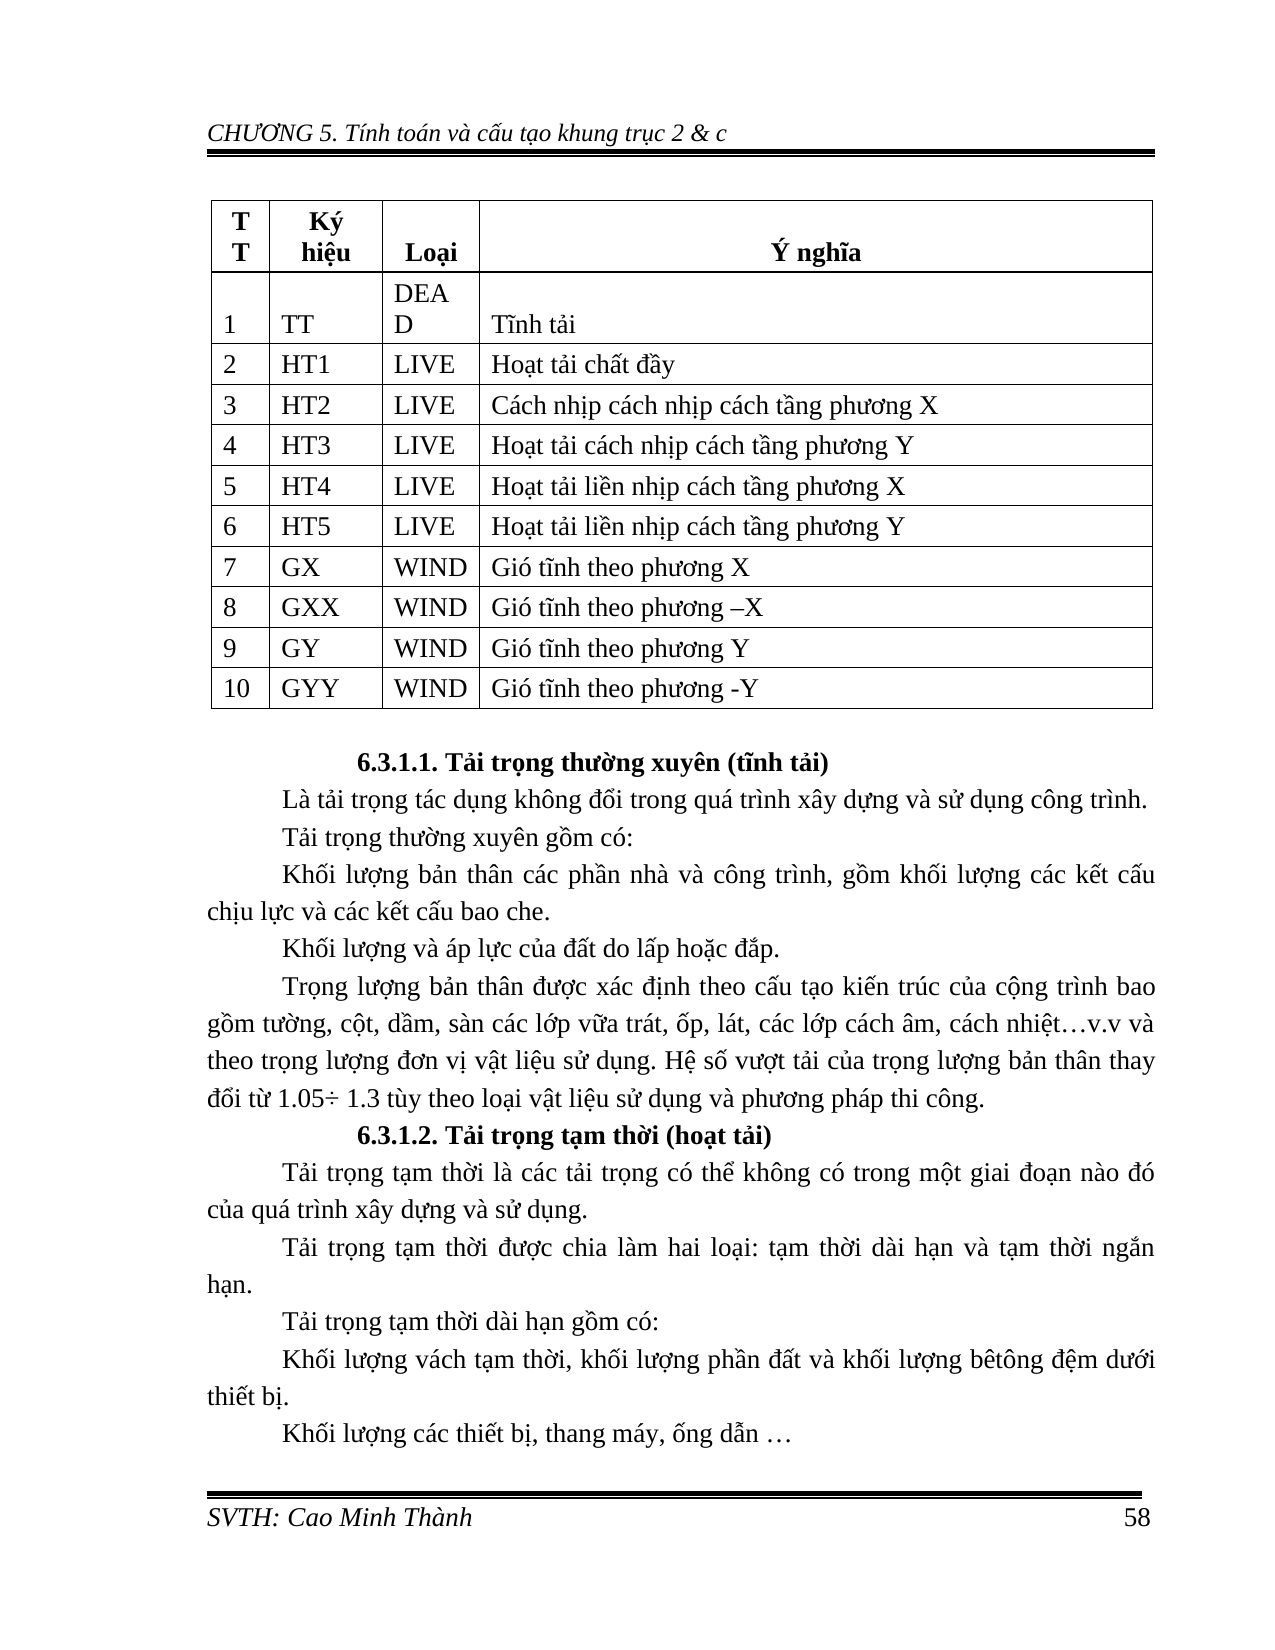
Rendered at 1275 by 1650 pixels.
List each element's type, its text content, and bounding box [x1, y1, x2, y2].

text Tải trọng tạm thời là các tải trọng có thể không có trong một giai đoạn nào đó của quá trình xây dựng và sử dụng. [207, 1156, 1157, 1225]
table_cell 7 [212, 547, 269, 586]
table_cell WIND [383, 628, 479, 667]
text Khối lượng bản thân các phần nhà và công trình, gồm khối lượng các kết cấu chịu lực và các kết cấu bao che. [207, 858, 1157, 926]
table_cell WIND [383, 587, 479, 627]
table_cell Hoạt tải chất đầy [480, 344, 1152, 384]
table_cell LIVE [383, 344, 479, 384]
table_cell Gió tĩnh theo phương Y [480, 628, 1152, 667]
table_cell WIND [383, 547, 479, 586]
table_cell Hoạt tải cách nhịp cách tầng phương Y [480, 425, 1152, 465]
table_cell GY [270, 628, 382, 667]
text Tải trọng thường xuyên (tĩnh tải) [357, 746, 1157, 777]
table_cell 3 [212, 385, 269, 424]
table_cell HT5 [270, 506, 382, 546]
table_cell 10 [212, 668, 269, 708]
table_cell LIVE [383, 506, 479, 546]
table_cell GYY [270, 668, 382, 708]
text Tải trọng tạm thời dài hạn gồm có: [207, 1306, 1157, 1337]
table_cell LIVE [383, 385, 479, 424]
table_header Ý nghĩa [480, 201, 1152, 271]
table_cell HT3 [270, 425, 382, 465]
table_cell HT2 [270, 385, 382, 424]
text Khối lượng vách tạm thời, khối lượng phần đất và khối lượng bêtông đệm dưới thiết bị. [207, 1343, 1157, 1411]
table_cell Gió tĩnh theo phương -Y [480, 668, 1152, 708]
table_cell GX [270, 547, 382, 586]
table_cell Tĩnh tải [480, 273, 1152, 343]
text Tải trọng tạm thời (hoạt tải) [357, 1119, 1157, 1150]
text Trọng lượng bản thân được xác định theo cấu tạo kiến trúc của cộng trình bao gồm tường, cột, dầm, sàn các lớp vữa trát, ốp, lát, các lớp cách âm, cách nhiệt…v.v và theo trọng lượng đơn vị vật liệu sử dụng. Hệ số vượt tải của trọng lượng bản thân thay đổi từ 1.05÷ 1.3 tùy theo loại vật liệu sử dụng và phương pháp thi công. [207, 970, 1157, 1113]
table_cell WIND [383, 668, 479, 708]
table_cell LIVE [383, 425, 479, 465]
table_cell 9 [212, 628, 269, 667]
table_cell HT1 [270, 344, 382, 384]
table_cell TT [270, 273, 382, 343]
text Khối lượng các thiết bị, thang máy, ống dẫn … [207, 1417, 1157, 1448]
table_cell GXX [270, 587, 382, 627]
table_cell Gió tĩnh theo phương X [480, 547, 1152, 586]
table_cell Gió tĩnh theo phương –X [480, 587, 1152, 627]
text Tải trọng thường xuyên gồm có: [207, 821, 1157, 852]
table_header Ký hiệu [270, 201, 382, 271]
table_cell 8 [212, 587, 269, 627]
table_header TT [212, 201, 269, 271]
table_header Loại [383, 201, 479, 271]
table_cell 1 [212, 273, 269, 343]
table_cell Hoạt tải liền nhịp cách tầng phương X [480, 466, 1152, 505]
table_cell Cách nhịp cách nhịp cách tầng phương X [480, 385, 1152, 424]
table_cell LIVE [383, 466, 479, 505]
table_cell 2 [212, 344, 269, 384]
table_cell Hoạt tải liền nhịp cách tầng phương Y [480, 506, 1152, 546]
text Là tải trọng tác dụng không đổi trong quá trình xây dựng và sử dụng công trình. [207, 783, 1157, 814]
text Khối lượng và áp lực của đất do lấp hoặc đắp. [207, 933, 1157, 964]
text Tải trọng tạm thời được chia làm hai loại: tạm thời dài hạn và tạm thời ngắn hạn. [207, 1231, 1157, 1299]
table_cell HT4 [270, 466, 382, 505]
table_cell 6 [212, 506, 269, 546]
table_cell 4 [212, 425, 269, 465]
table_cell DEAD [383, 273, 479, 343]
table_cell 5 [212, 466, 269, 505]
